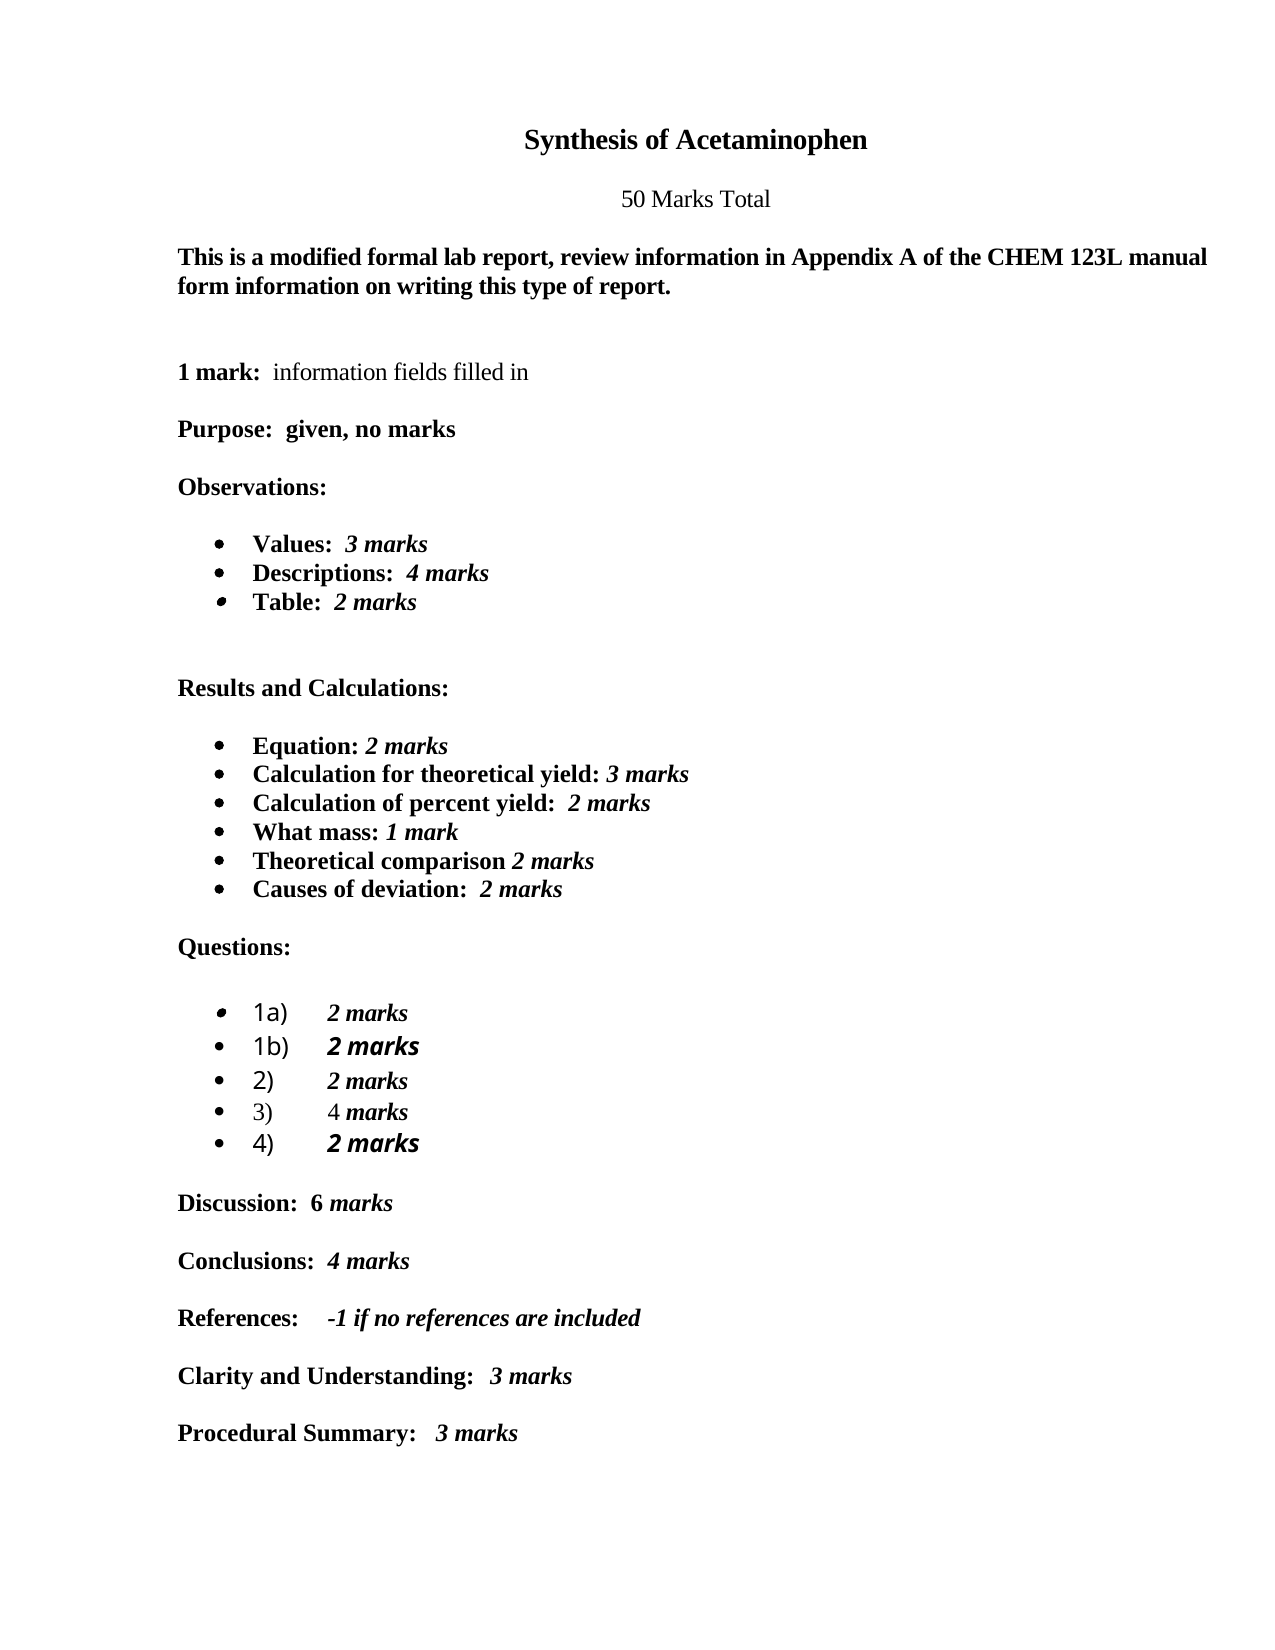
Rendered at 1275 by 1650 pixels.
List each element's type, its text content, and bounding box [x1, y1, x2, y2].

list What mass: 1 mark [215, 817, 1215, 846]
text Results and Calculations: [177, 673, 1215, 702]
text Clarity and Understanding: 3 marks [177, 1361, 1215, 1390]
text Observations: [177, 472, 1215, 501]
list 1b) 2 marks [215, 1029, 1215, 1063]
list Calculation of percent yield: 2 marks [215, 788, 1215, 817]
list 2) 2 marks [215, 1063, 1215, 1097]
list Values: 3 marks [215, 529, 1215, 558]
text Purpose: given, no marks [177, 414, 1215, 443]
list 3) 4 marks [215, 1097, 1215, 1126]
list Causes of deviation: 2 marks [215, 874, 1215, 903]
text Synthesis of Acetaminophen [177, 122, 1215, 156]
text Procedural Summary: 3 marks [177, 1418, 1215, 1447]
text This is a modified formal lab report, review information in Appendix A of the CHEM 123L manual form information on writing this type of report. [177, 242, 1215, 299]
list Theoretical comparison 2 marks [215, 846, 1215, 874]
text Discussion: 6 marks [177, 1188, 1215, 1217]
list Table: 2 marks [215, 587, 1215, 616]
text References: -1 if no references are included [177, 1303, 1215, 1332]
list Descriptions: 4 marks [215, 558, 1215, 587]
list 1a) 2 marks [215, 995, 1215, 1029]
text 50 Marks Total [177, 184, 1215, 213]
text Conclusions: 4 marks [177, 1246, 1215, 1275]
list Equation: 2 marks [215, 731, 1215, 759]
list Calculation for theoretical yield: 3 marks [215, 759, 1215, 788]
text 1 mark: information fields filled in [177, 357, 1215, 386]
list 4) 2 marks [215, 1126, 1215, 1160]
text Questions: [177, 932, 1215, 961]
